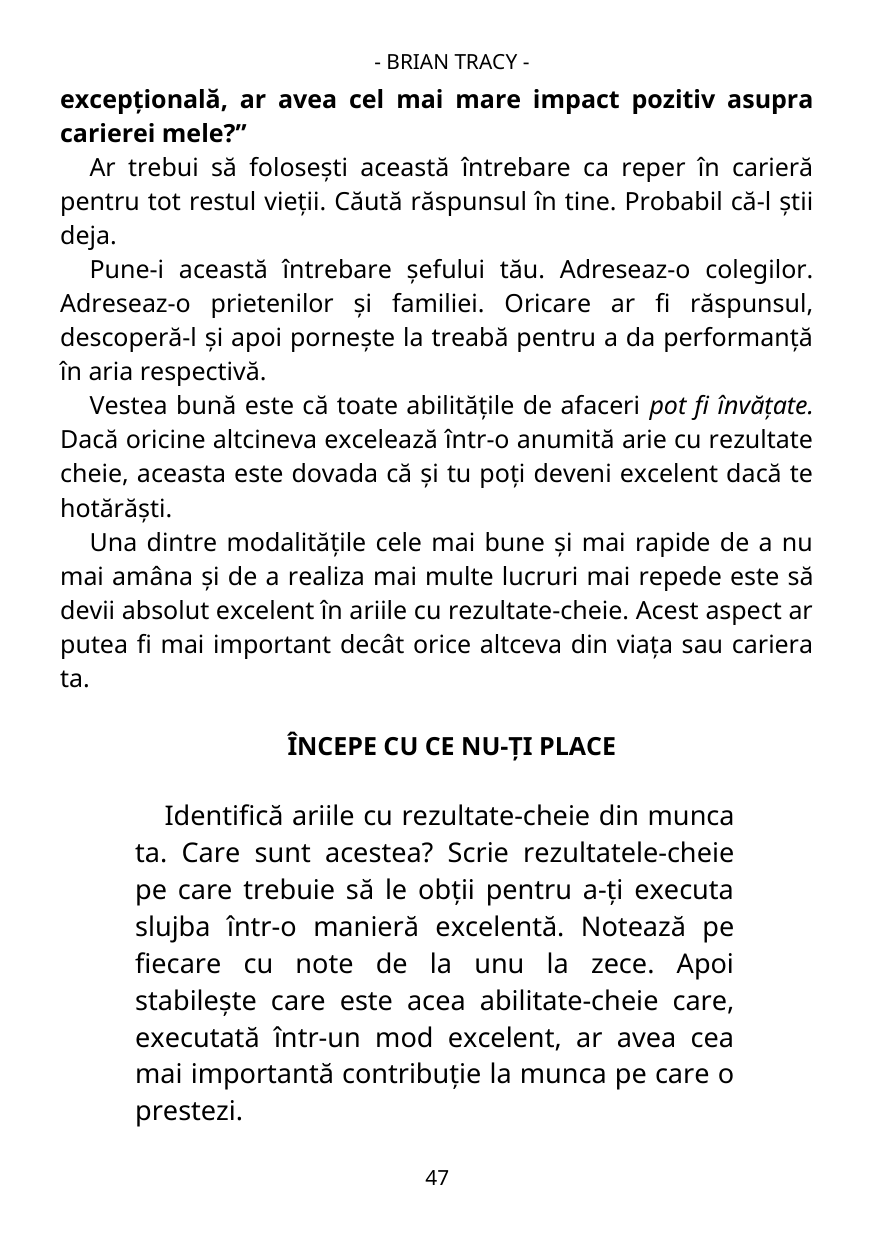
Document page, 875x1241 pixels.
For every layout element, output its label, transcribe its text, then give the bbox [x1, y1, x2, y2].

text Vestea bună este că toate abilităţile de afaceri pot fi învăţate. Dacă oricine altcineva excelează într-o anumită arie cu rezultate cheie, aceasta este dovada că şi tu poţi deveni excelent dacă te hotărăşti. [60, 388, 814, 524]
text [60, 81, 814, 149]
text Ar trebui să foloseşti această întrebare ca reper în carieră pentru tot restul vieţii. Căută răspunsul în tine. Probabil că-l ştii deja. [60, 149, 814, 252]
text Identifică ariile cu rezultate-cheie din munca ta. Care sunt acestea? Scrie rezultatele-cheie pe care trebuie să le obţii pentru a-ţi executa slujba într-o manieră excelentă. Notează pe fiecare cu note de la unu la zece. Apoi stabileşte care este acea abilitate-cheie care, executată într-un mod excelent, ar avea cea mai importantă contribuţie la munca pe care o prestezi. [135, 797, 735, 1129]
text ÎNCEPE CU CE NU-ŢI PLACE [60, 729, 814, 763]
text Pune-i această întrebare şefului tău. Adreseaz-o colegilor. Adreseaz-o prietenilor şi familiei. Oricare ar fi răspunsul, descoperă-l şi apoi porneşte la treabă pentru a da performanţă în aria respectivă. [60, 252, 814, 388]
text Una dintre modalităţile cele mai bune şi mai rapide de a nu mai amâna şi de a realiza mai multe lucruri mai repede este să devii absolut excelent în ariile cu rezultate-cheie. Acest aspect ar putea fi mai important decât orice altceva din viaţa sau cariera ta. [60, 524, 814, 694]
